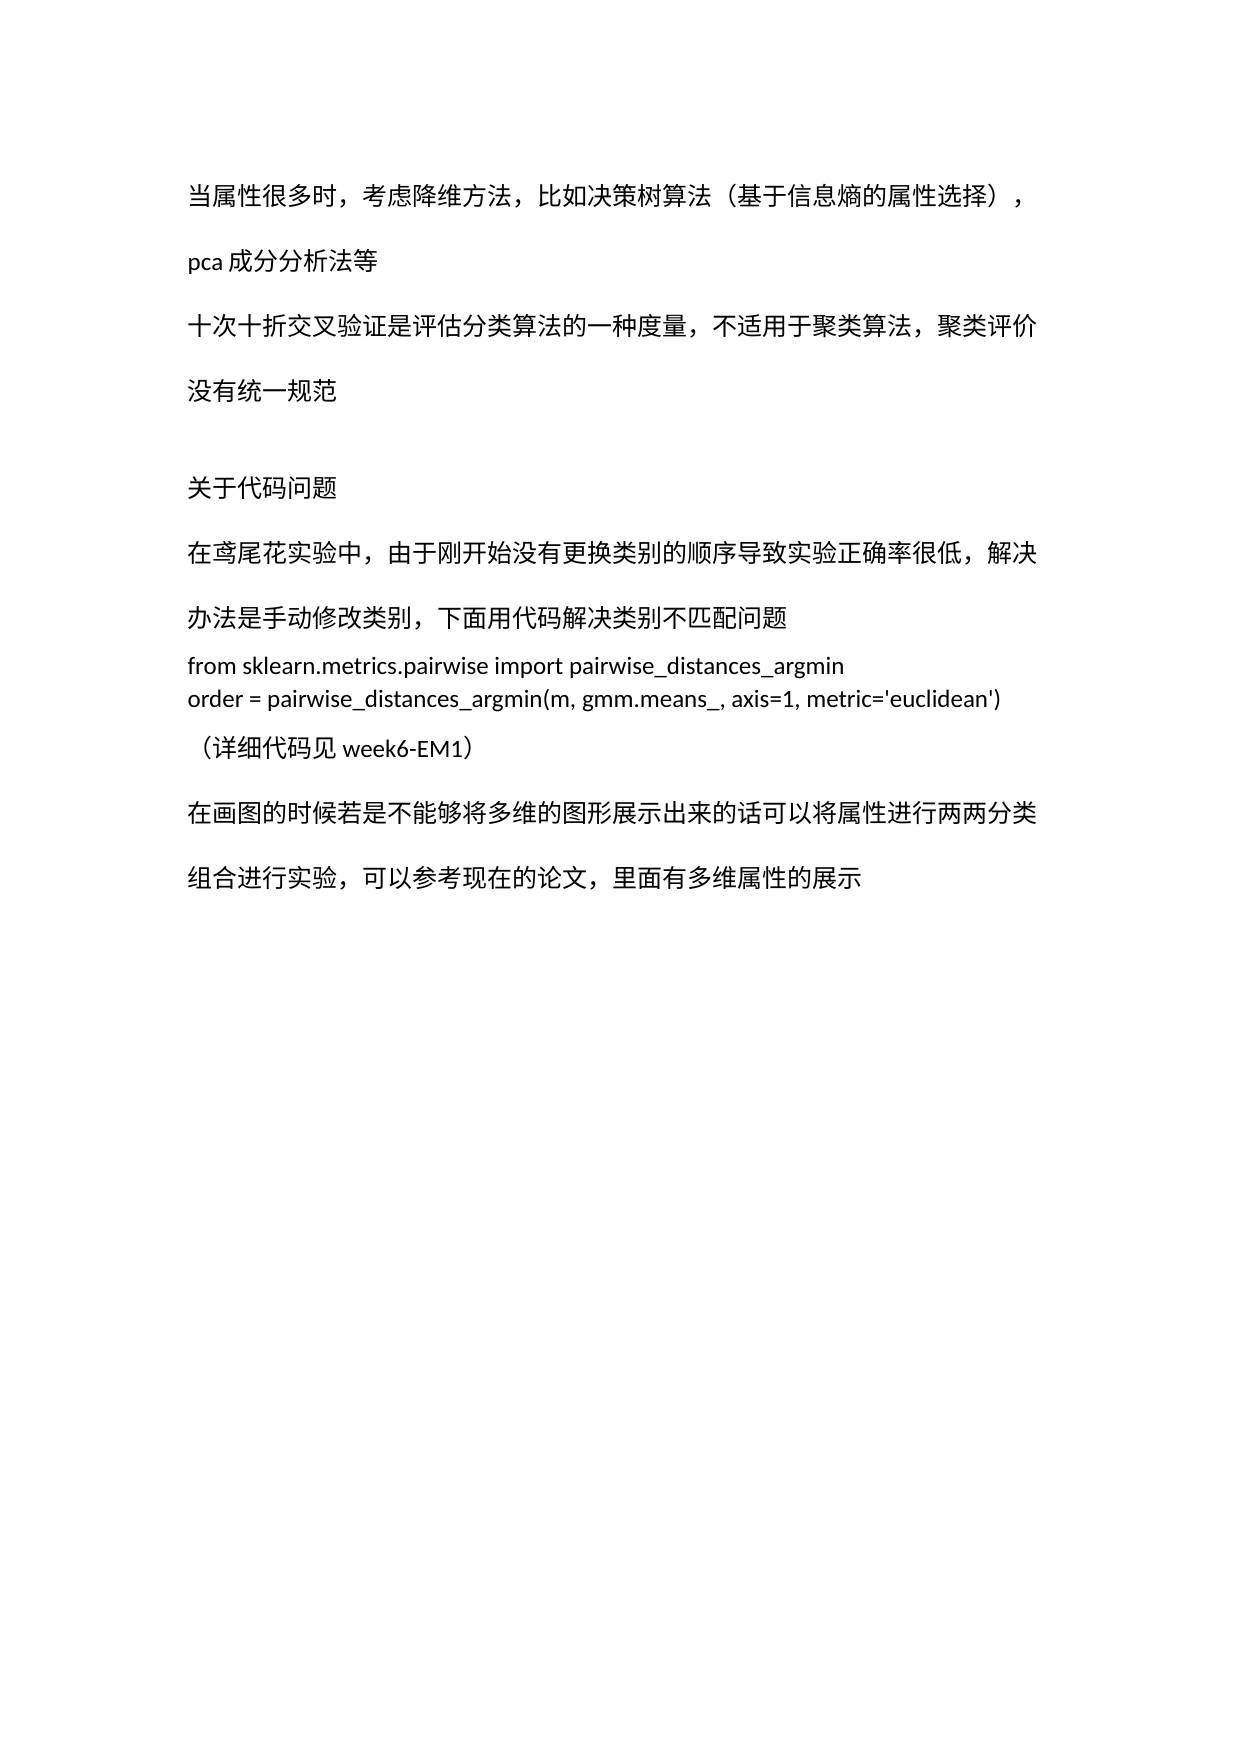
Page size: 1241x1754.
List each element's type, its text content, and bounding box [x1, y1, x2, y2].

text 在画图的时候若是不能够将多维的图形展示出来的话可以将属性进行两两分类组合进行实验，可以参考现在的论文，里面有多维属性的展示 [187, 779, 1053, 909]
text 关于代码问题 [187, 454, 1053, 519]
text 十次十折交叉验证是评估分类算法的一种度量，不适用于聚类算法，聚类评价没有统一规范 [187, 292, 1053, 422]
text order = pairwise_distances_argmin(m, gmm.means_, axis=1, metric='euclidean') [187, 682, 1053, 714]
text 当属性很多时，考虑降维方法，比如决策树算法（基于信息熵的属性选择），pca成分分析法等 [187, 162, 1053, 292]
text （详细代码见week6-EM1） [187, 714, 1053, 779]
text 在鸢尾花实验中，由于刚开始没有更换类别的顺序导致实验正确率很低，解决办法是手动修改类别，下面用代码解决类别不匹配问题 [187, 519, 1053, 649]
text from sklearn.metrics.pairwise import pairwise_distances_argmin [187, 649, 1053, 682]
